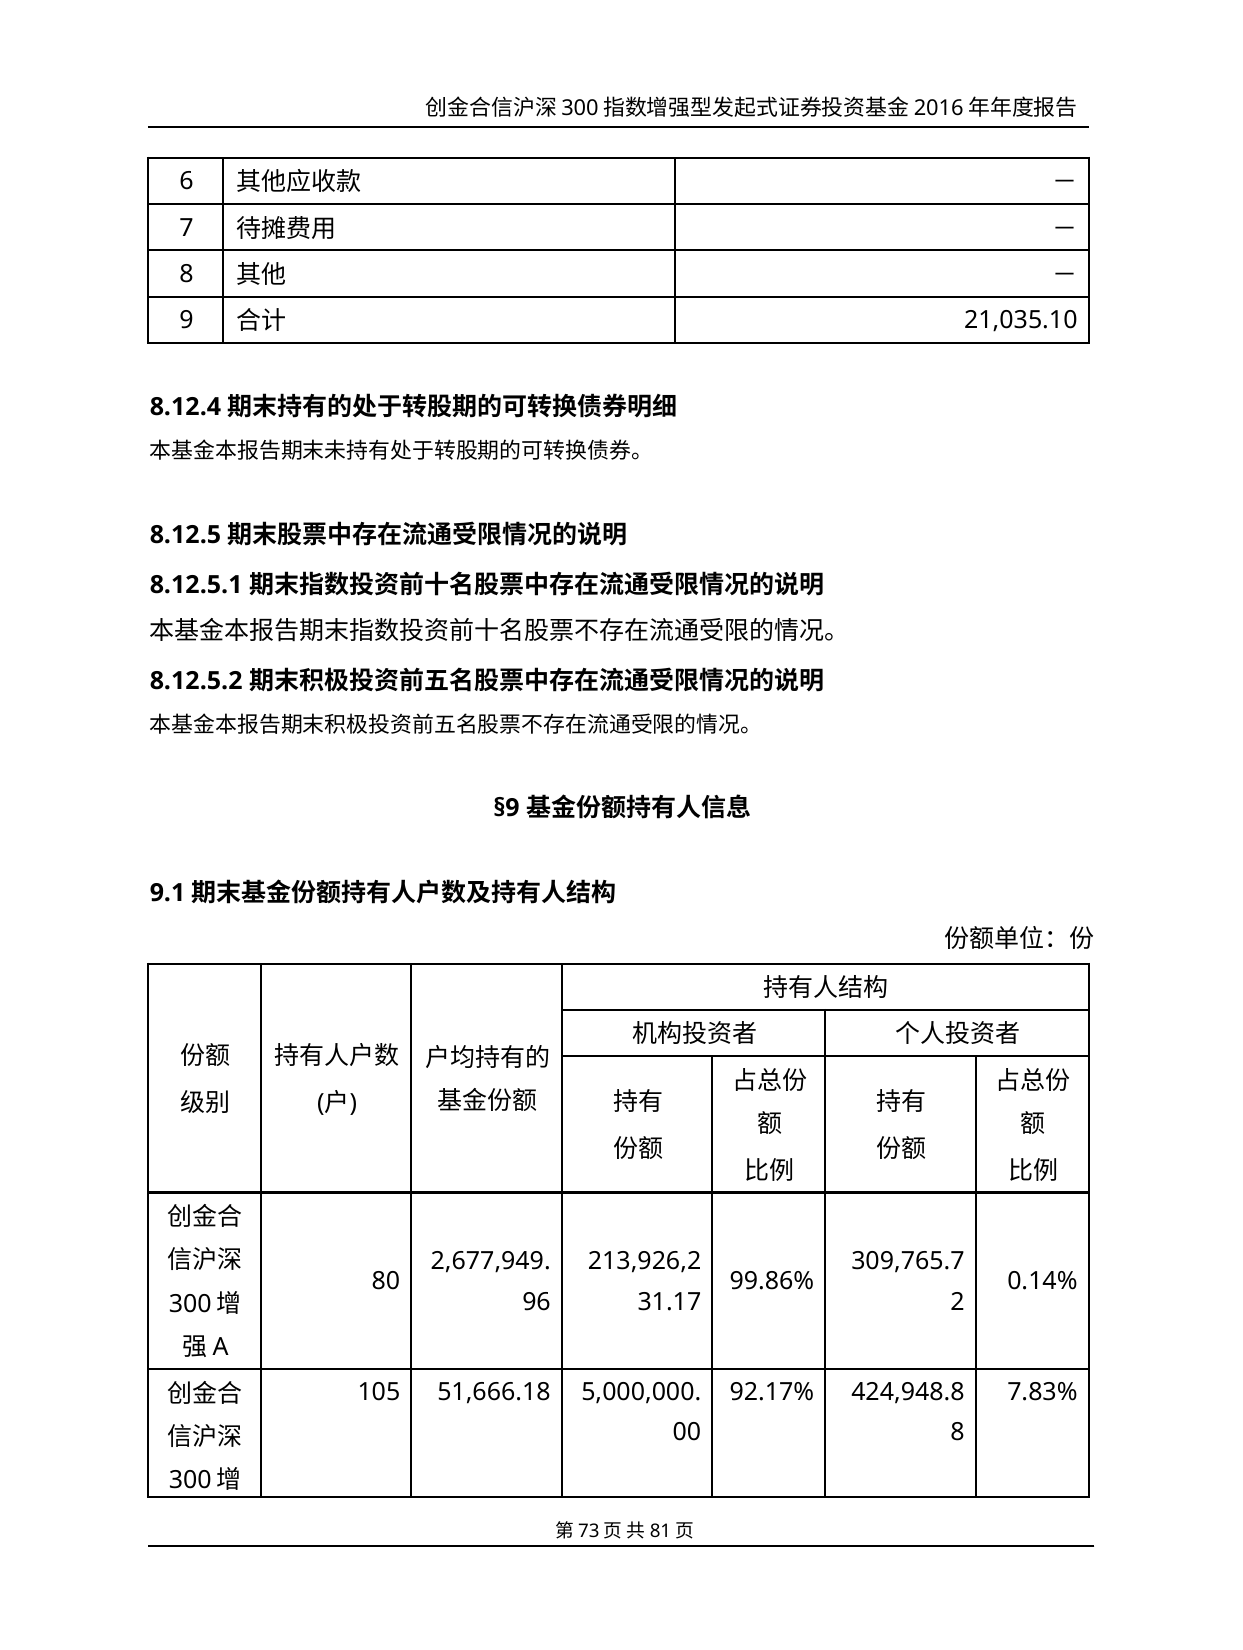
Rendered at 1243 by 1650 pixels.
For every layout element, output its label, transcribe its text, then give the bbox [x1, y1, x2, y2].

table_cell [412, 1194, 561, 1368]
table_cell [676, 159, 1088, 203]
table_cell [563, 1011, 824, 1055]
text 本基金本报告期末积极投资前五名股票不存在流通受限的情况。 [149, 707, 1094, 739]
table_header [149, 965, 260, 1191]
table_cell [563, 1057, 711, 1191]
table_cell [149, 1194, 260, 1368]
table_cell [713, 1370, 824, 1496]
text 8.12.5.2 期末积极投资前五名股票中存在流通受限情况的说明 [149, 661, 1094, 697]
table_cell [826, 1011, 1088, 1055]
text 8.12.5.1 期末指数投资前十名股票中存在流通受限情况的说明 [149, 564, 1094, 601]
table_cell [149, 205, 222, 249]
text 9.1 期末基金份额持有人户数及持有人结构 [149, 872, 1094, 909]
text §9 基金份额持有人信息 [149, 787, 1094, 823]
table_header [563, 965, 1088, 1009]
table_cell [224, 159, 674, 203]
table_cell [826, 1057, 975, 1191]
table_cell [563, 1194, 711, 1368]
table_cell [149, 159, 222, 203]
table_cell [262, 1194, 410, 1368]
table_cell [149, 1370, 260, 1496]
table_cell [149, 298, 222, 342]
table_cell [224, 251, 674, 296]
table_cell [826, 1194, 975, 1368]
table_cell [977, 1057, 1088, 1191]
text 8.12.5 期末股票中存在流通受限情况的说明 [149, 514, 1094, 551]
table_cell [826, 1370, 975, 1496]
text 本基金本报告期末指数投资前十名股票不存在流通受限的情况。 [149, 611, 1094, 647]
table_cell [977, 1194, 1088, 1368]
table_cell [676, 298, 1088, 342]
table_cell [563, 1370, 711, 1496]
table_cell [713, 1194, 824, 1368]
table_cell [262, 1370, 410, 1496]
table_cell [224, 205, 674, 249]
text 8.12.4 期末持有的处于转股期的可转换债券明细 [149, 386, 1094, 422]
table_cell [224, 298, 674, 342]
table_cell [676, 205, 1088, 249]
text 本基金本报告期末未持有处于转股期的可转换债券。 [149, 433, 1094, 464]
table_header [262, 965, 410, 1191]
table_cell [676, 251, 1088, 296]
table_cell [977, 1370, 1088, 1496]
text 份额单位：份 [149, 919, 1094, 955]
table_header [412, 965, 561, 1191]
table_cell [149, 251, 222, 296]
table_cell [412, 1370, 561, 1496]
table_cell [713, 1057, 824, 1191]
